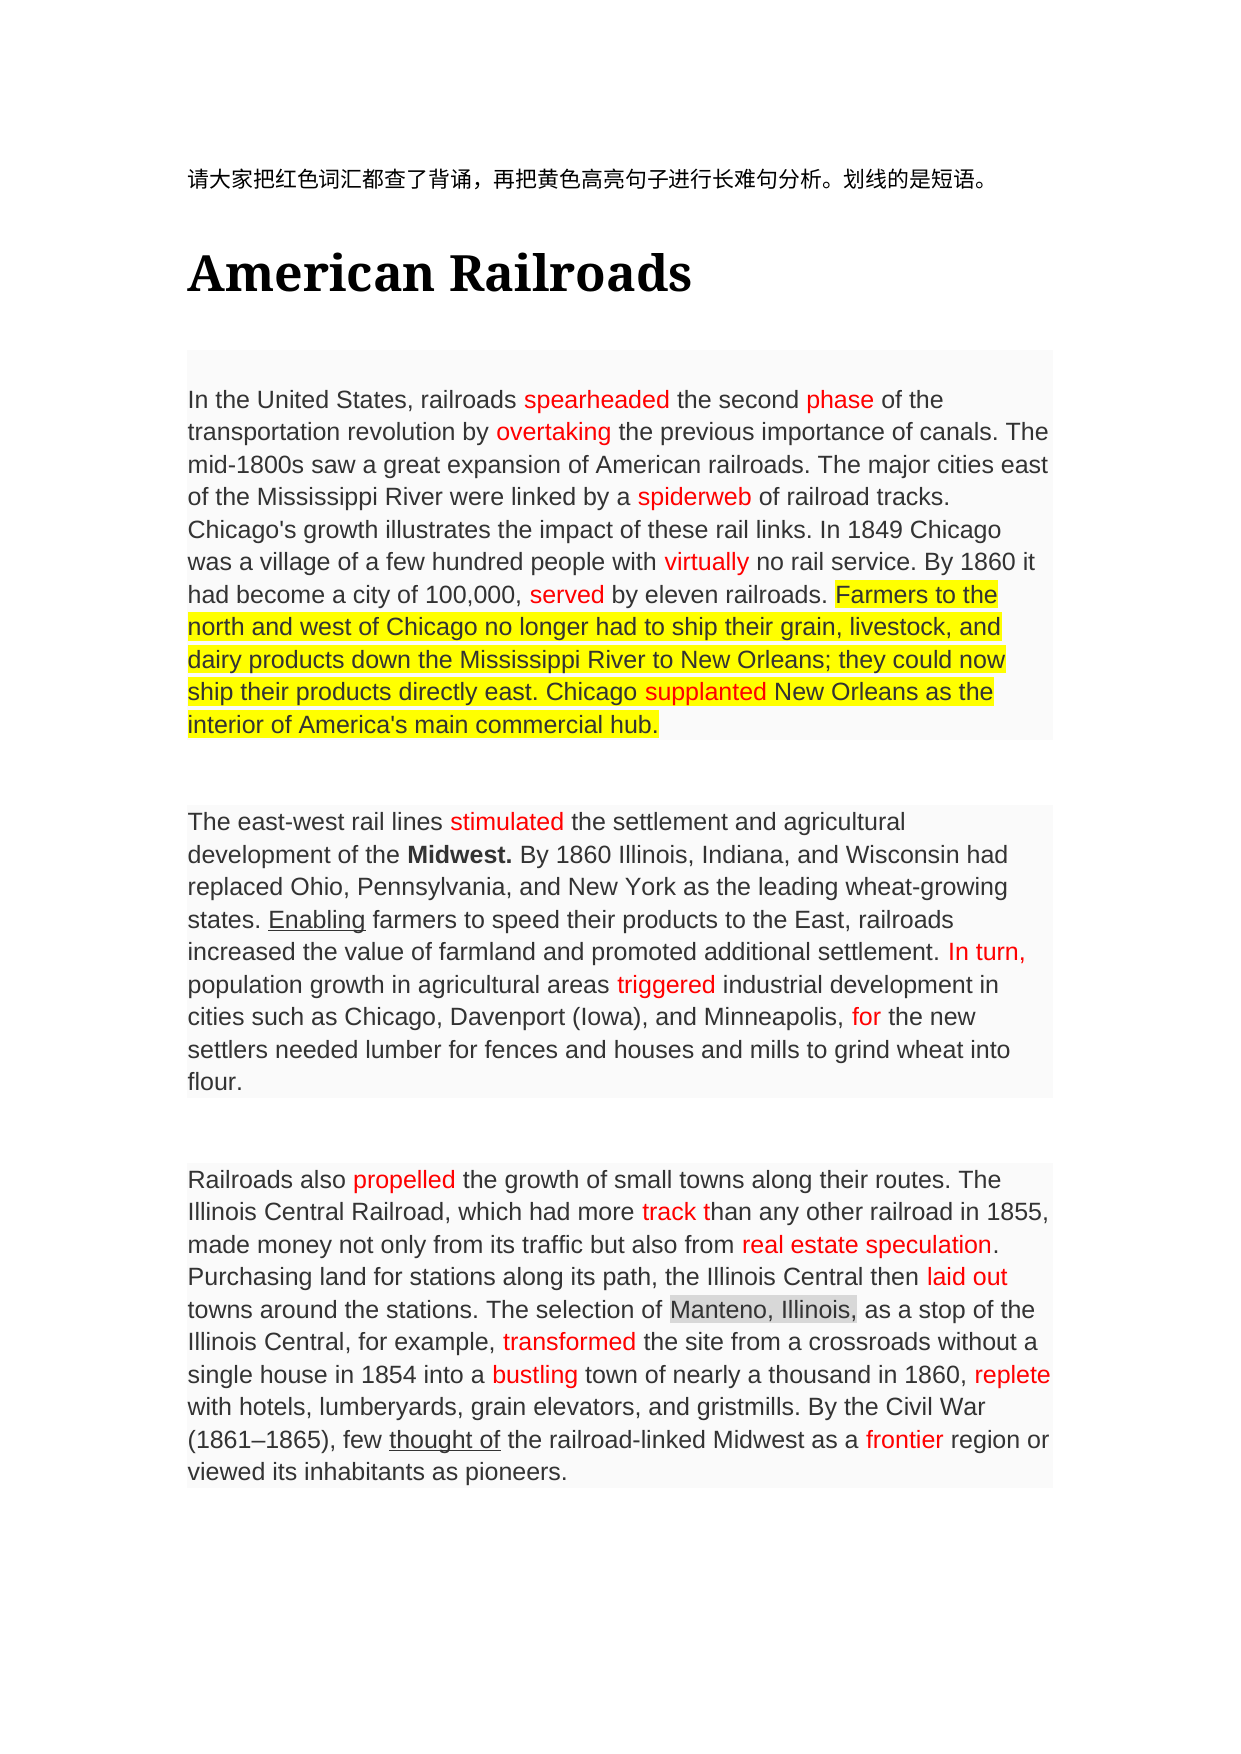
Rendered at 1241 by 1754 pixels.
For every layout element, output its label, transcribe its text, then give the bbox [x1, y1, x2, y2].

text The east-west rail lines stimulated the settlement and agricultural development of the Midwest. By 1860 Illinois, Indiana, and Wisconsin had replaced Ohio, Pennsylvania, and New York as the leading wheat-growing states. Enabling farmers to speed their products to the East, railroads increased the value of farmland and promoted additional settlement. In turn, population growth in agricultural areas triggered industrial development in cities such as Chicago, Davenport (Iowa), and Minneapolis, for the new settlers needed lumber for fences and houses and mills to grind wheat into flour. [187, 805, 1053, 1098]
subtitle American Railroads [187, 224, 1053, 321]
text Railroads also propelled the growth of small towns along their routes. The Illinois Central Railroad, which had more track than any other railroad in 1855, made money not only from its traffic but also from real estate speculation. Purchasing land for stations along its path, the Illinois Central then laid out towns around the stations. The selection of Manteno, Illinois, as a stop of the Illinois Central, for example, transformed the site from a crossroads without a single house in 1854 into a bustling town of nearly a thousand in 1860, replete with hotels, lumberyards, grain elevators, and gristmills. By the Civil War (1861–1865), few thought of the railroad-linked Midwest as a frontier region or viewed its inhabitants as pioneers. [187, 1163, 1053, 1488]
text 请大家把红色词汇都查了背诵，再把黄色高亮句子进行长难句分析。划线的是短语。 [187, 162, 1053, 194]
text In the United States, railroads spearheaded the second phase of the transportation revolution by overtaking the previous importance of canals. The mid-1800s saw a great expansion of American railroads. The major cities east of the Mississippi River were linked by a spiderweb of railroad tracks. Chicago's growth illustrates the impact of these rail links. In 1849 Chicago was a village of a few hundred people with virtually no rail service. By 1860 it had become a city of 100,000, served by eleven railroads. Farmers to the north and west of Chicago no longer had to ship their grain, livestock, and dairy products down the Mississippi River to New Orleans; they could now ship their products directly east. Chicago supplanted New Orleans as the interior of America's main commercial hub. [187, 383, 1053, 740]
